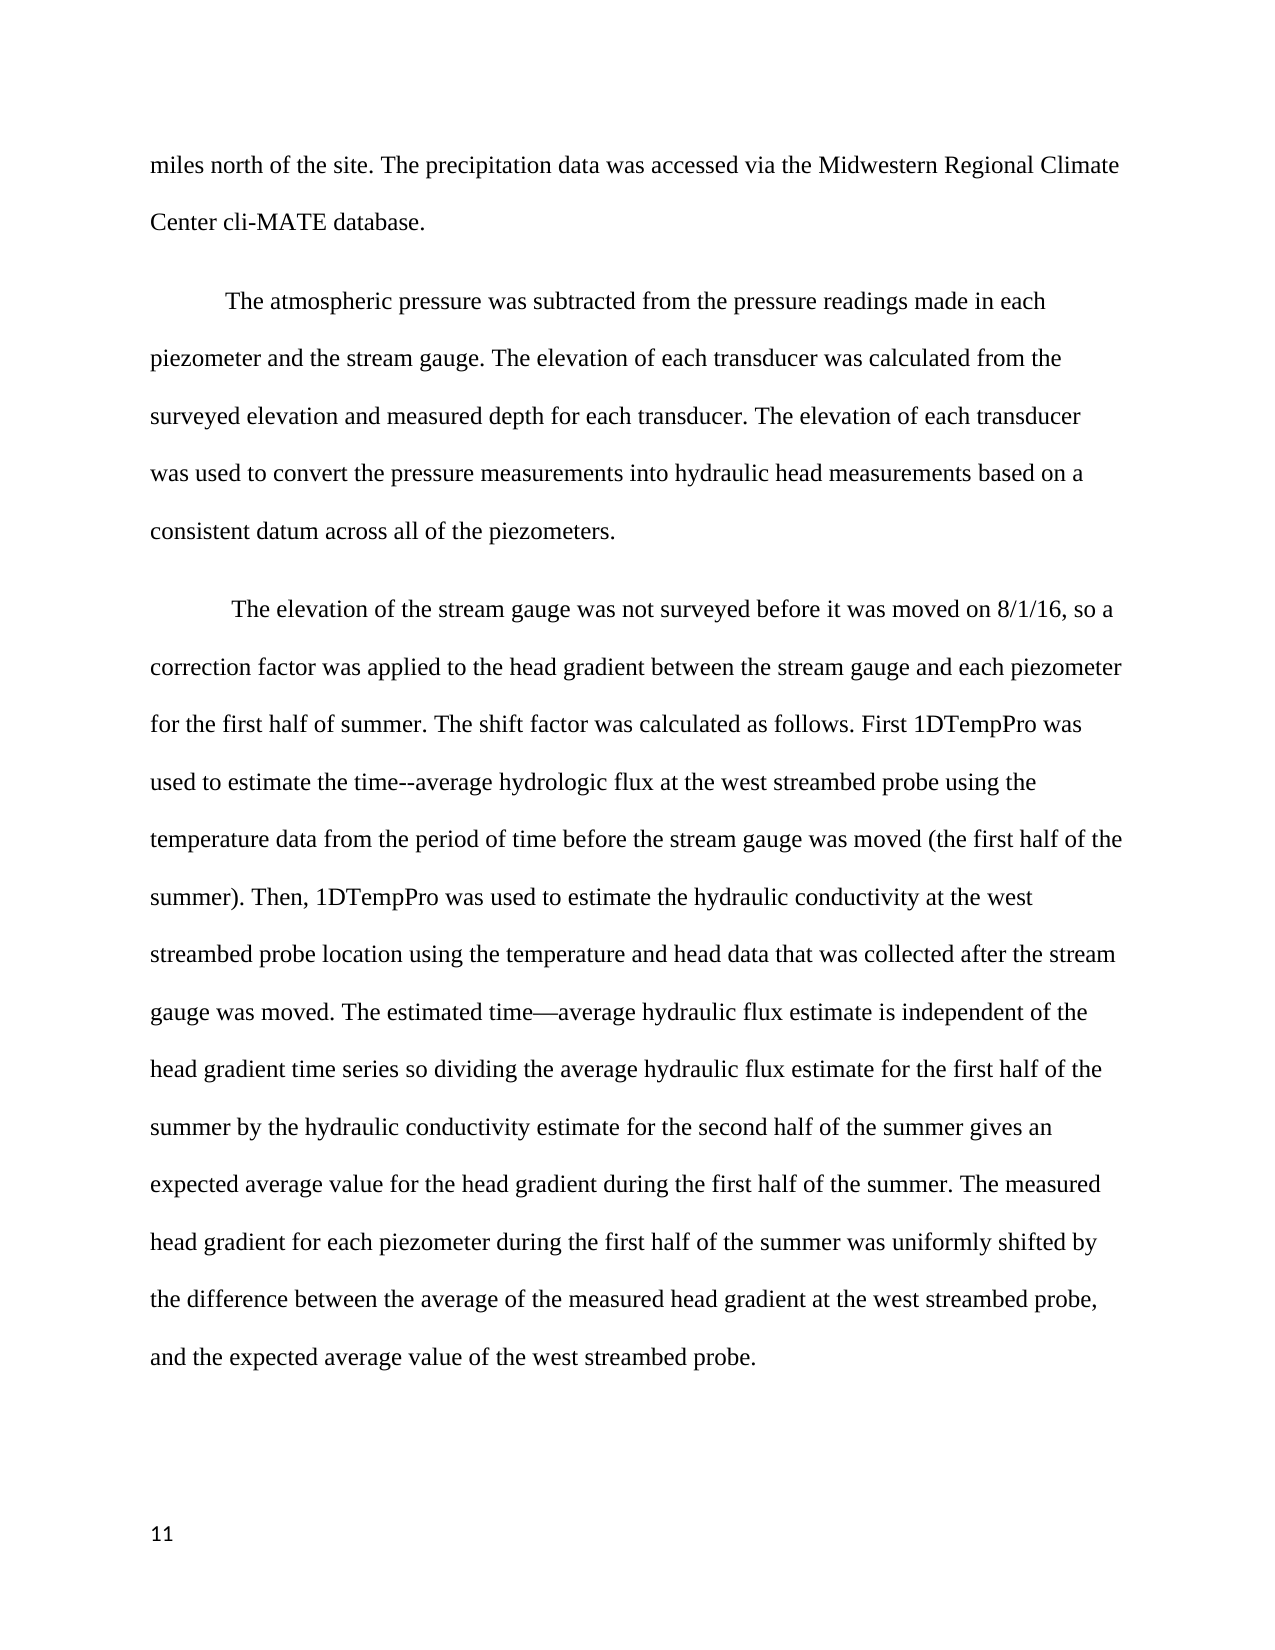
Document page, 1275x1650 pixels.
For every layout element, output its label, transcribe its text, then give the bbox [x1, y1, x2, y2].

text The elevation of the stream gauge was not surveyed before it was moved on 8/1/16, so a correction factor was applied to the head gradient between the stream gauge and each piezometer for the first half of summer. The shift factor was calculated as follows. First 1DTempPro was used to estimate the time--average hydrologic flux at the west streambed probe using the temperature data from the period of time before the stream gauge was moved (the first half of the summer). Then, 1DTempPro was used to estimate the hydraulic conductivity at the west streambed probe location using the temperature and head data that was collected after the stream gauge was moved. The estimated time—average hydraulic flux estimate is independent of the head gradient time series so dividing the average hydraulic flux estimate for the first half of the summer by the hydraulic conductivity estimate for the second half of the summer gives an expected average value for the head gradient during the first half of the summer. The measured head gradient for each piezometer during the first half of the summer was uniformly shifted by the difference between the average of the measured head gradient at the west streambed probe, and the expected average value of the west streambed probe. [150, 594, 1125, 1370]
text The atmospheric pressure was subtracted from the pressure readings made in each piezometer and the stream gauge. The elevation of each transducer was calculated from the surveyed elevation and measured depth for each transducer. The elevation of each transducer was used to convert the pressure measurements into hydraulic head measurements based on a consistent datum across all of the piezometers. [150, 286, 1125, 544]
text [150, 150, 1125, 236]
